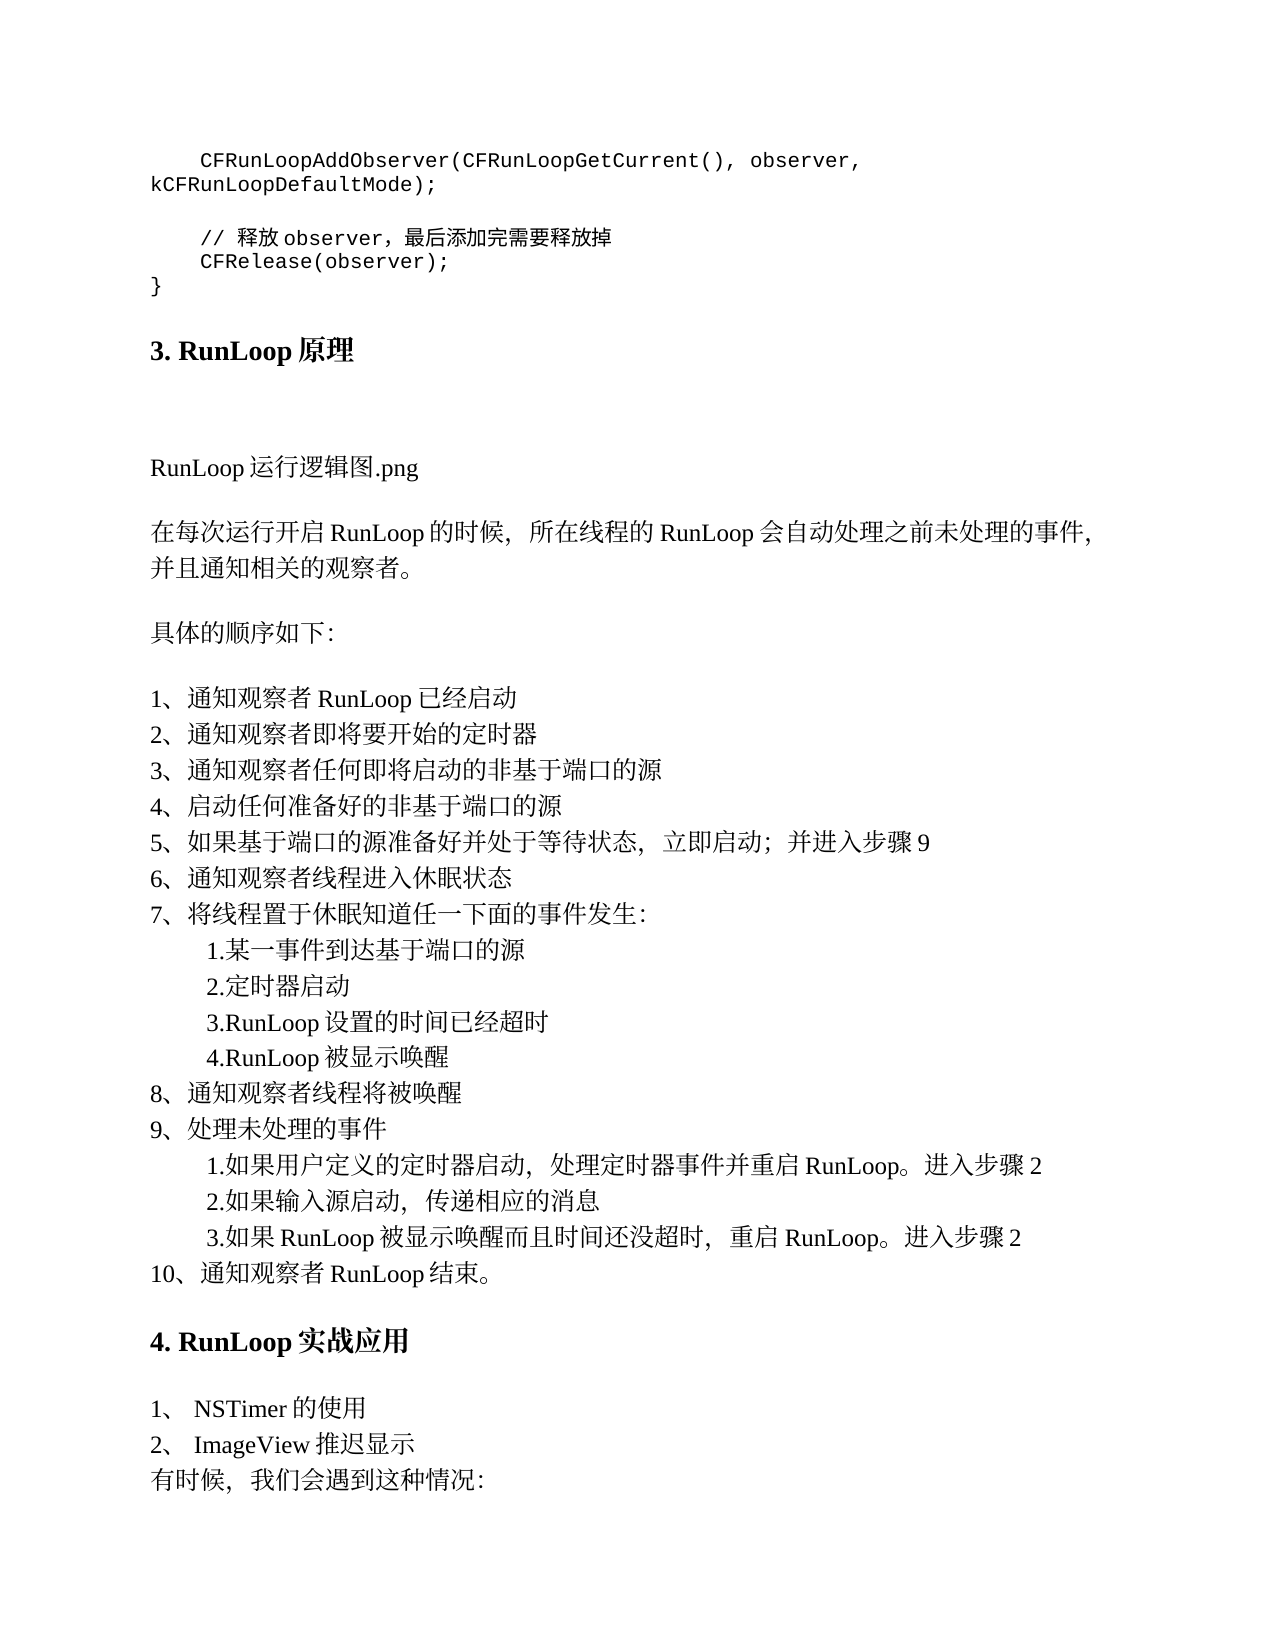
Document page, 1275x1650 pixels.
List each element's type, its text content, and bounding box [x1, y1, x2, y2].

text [150, 1388, 1125, 1496]
text // 释放observer，最后添加完需要释放掉 [150, 221, 1125, 251]
text CFRunLoopAddObserver(CFRunLoopGetCurrent(), observer, kCFRunLoopDefaultMode); [150, 150, 1125, 197]
text 1、通知观察者RunLoop已经启动 2、通知观察者即将要开始的定时器 3、通知观察者任何即将启动的非基于端口的源 4、启动任何准备好的非基于端口的源 5、如果基于端口的源准备好并处于等待状态，立即启动；并进入步骤9 6、通知观察者线程进入休眠状态 7、将线程置于休眠知道任一下面的事件发生： 1.某一事件到达基于端口的源 2.定时器启动 3.RunLoop设置的时间已经超时 4.RunLoop被显示唤醒 8、通知观察者线程将被唤醒 9、处理未处理的事件 1.如果用户定义的定时器启动，处理定时器事件并重启RunLoop。进入步骤2 2.如果输入源启动，传递相应的消息 3.如果RunLoop被显示唤醒而且时间还没超时，重启RunLoop。进入步骤2 10、通知观察者RunLoop结束。 [150, 679, 1125, 1290]
text 在每次运行开启RunLoop的时候，所在线程的RunLoop会自动处理之前未处理的事件，并且通知相关的观察者。 [150, 513, 1125, 584]
text RunLoop运行逻辑图.png [150, 447, 1125, 483]
text 3. RunLoop原理 [150, 328, 1125, 368]
text CFRelease(observer); [150, 251, 1125, 275]
text } [150, 275, 1125, 299]
text 具体的顺序如下： [150, 614, 1125, 649]
text 4. RunLoop实战应用 [150, 1319, 1125, 1359]
